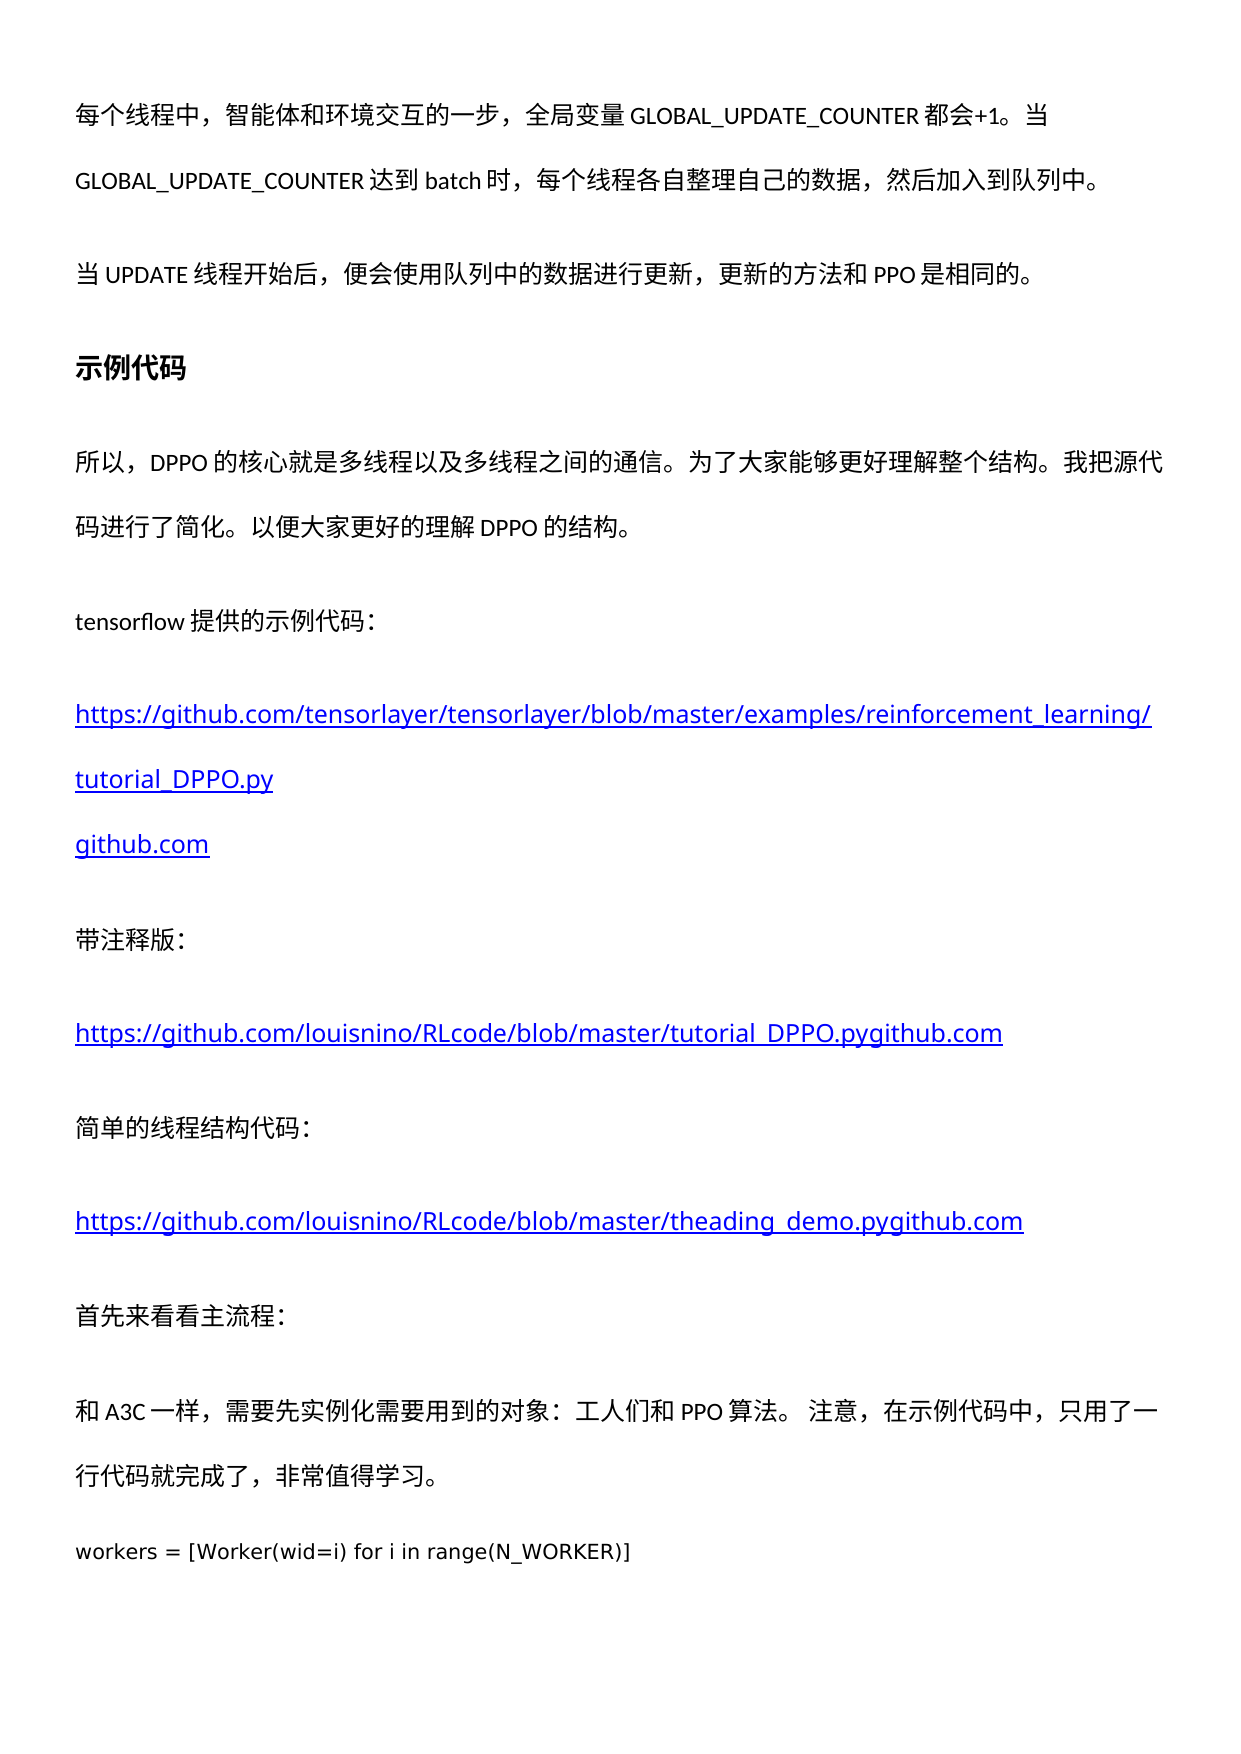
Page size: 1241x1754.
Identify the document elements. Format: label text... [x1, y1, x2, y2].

text 每个线程中，智能体和环境交互的一步，全局变量GLOBAL_UPDATE_COUNTER都会+1。当GLOBAL_UPDATE_COUNTER达到batch时，每个线程各自整理自己的数据，然后加入到队列中。 [75, 81, 1165, 211]
text https://github.com/louisnino/RLcode/blob/master/tutorial_DPPO.py​github.com [75, 1000, 1165, 1065]
text 所以，DPPO的核心就是多线程以及多线程之间的通信。为了大家能够更好理解整个结构。我把源代码进行了简化。以便大家更好的理解DPPO的结构。 [75, 428, 1165, 558]
text 简单的线程结构代码： [75, 1094, 1165, 1159]
text https://github.com/louisnino/RLcode/blob/master/theading_demo.py​github.com [75, 1188, 1165, 1253]
text workers = [Worker(wid=i) for i in range(N_WORKER)] [75, 1536, 1165, 1568]
text tensorflow提供的示例代码： [75, 587, 1165, 652]
text 带注释版： [75, 906, 1165, 971]
text 和A3C一样，需要先实例化需要用到的对象：工人们和PPO算法。 注意，在示例代码中，只用了一行代码就完成了，非常值得学习。 [75, 1377, 1165, 1507]
subtitle 示例代码 [75, 334, 1165, 399]
text 当UPDATE线程开始后，便会使用队列中的数据进行更新，更新的方法和PPO是相同的。 [75, 240, 1165, 305]
text https://github.com/tensorlayer/tensorlayer/blob/master/examples/reinforcement_learning/tutorial_DPPO.py​ [75, 682, 1165, 812]
text github.com [75, 812, 1165, 877]
text 首先来看看主流程： [75, 1282, 1165, 1347]
